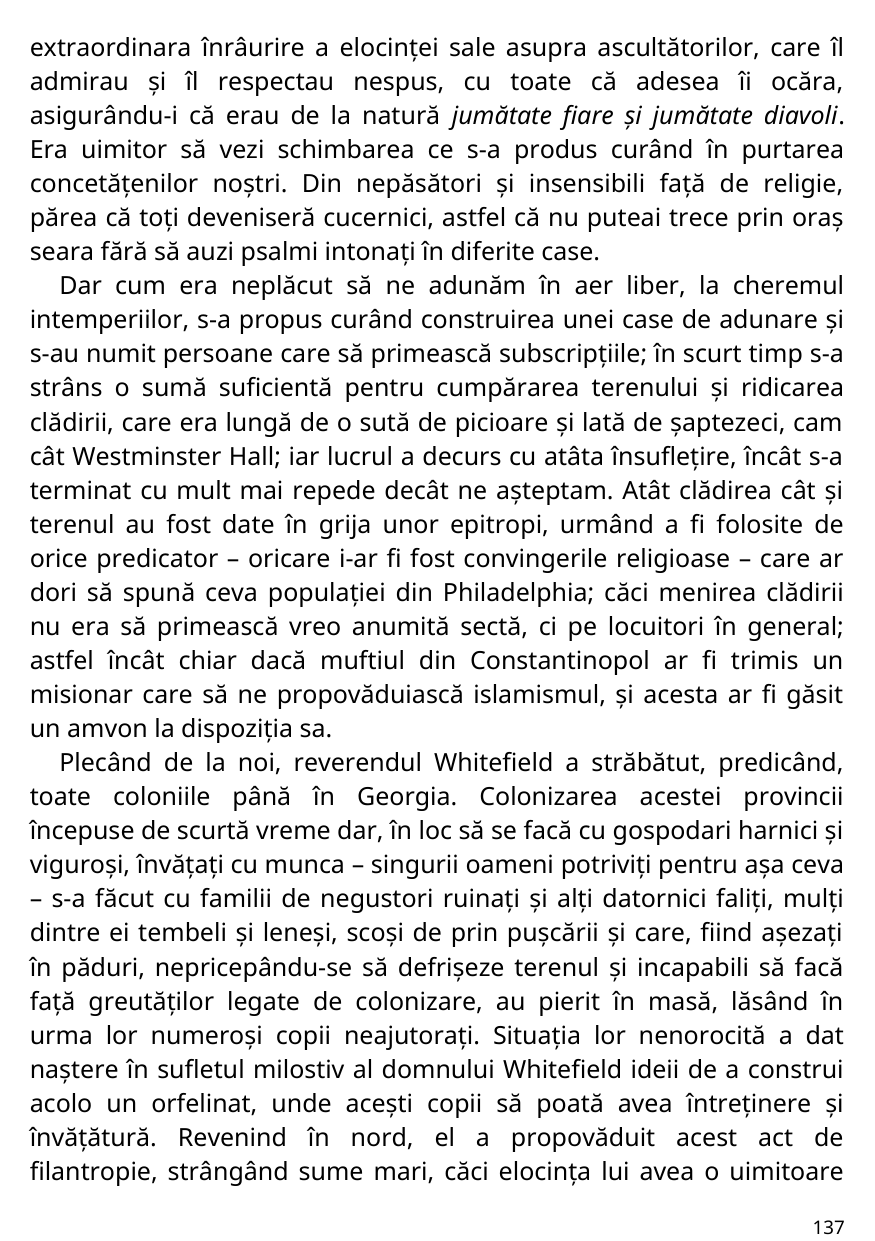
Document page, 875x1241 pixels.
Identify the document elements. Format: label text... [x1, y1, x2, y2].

text Dar cum era neplăcut să ne adunăm în aer liber, la cheremul intemperiilor, s-a propus curând construirea unei case de adunare și s-au numit persoane care să primească subscripțiile; în scurt timp s-a strâns o sumă suficientă pentru cumpărarea terenului și ridicarea clădirii, care era lungă de o sută de picioare și lată de șaptezeci, cam cât Westminster Hall; iar lucrul a decurs cu atâta însuflețire, încât s-a terminat cu mult mai repede decât ne așteptam. Atât clădirea cât și terenul au fost date în grija unor epitropi, urmând a fi folosite de orice predicator – oricare i-ar fi fost convingerile religioase – care ar dori să spună ceva populației din Philadelphia; căci menirea clădirii nu era să primească vreo anumită sectă, ci pe locuitori în general; astfel încât chiar dacă muftiul din Constantinopol ar fi trimis un misionar care să ne propovăduiască islamismul, și acesta ar fi găsit un amvon la dispoziția sa. [29, 268, 844, 745]
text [29, 29, 844, 268]
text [29, 745, 844, 1188]
